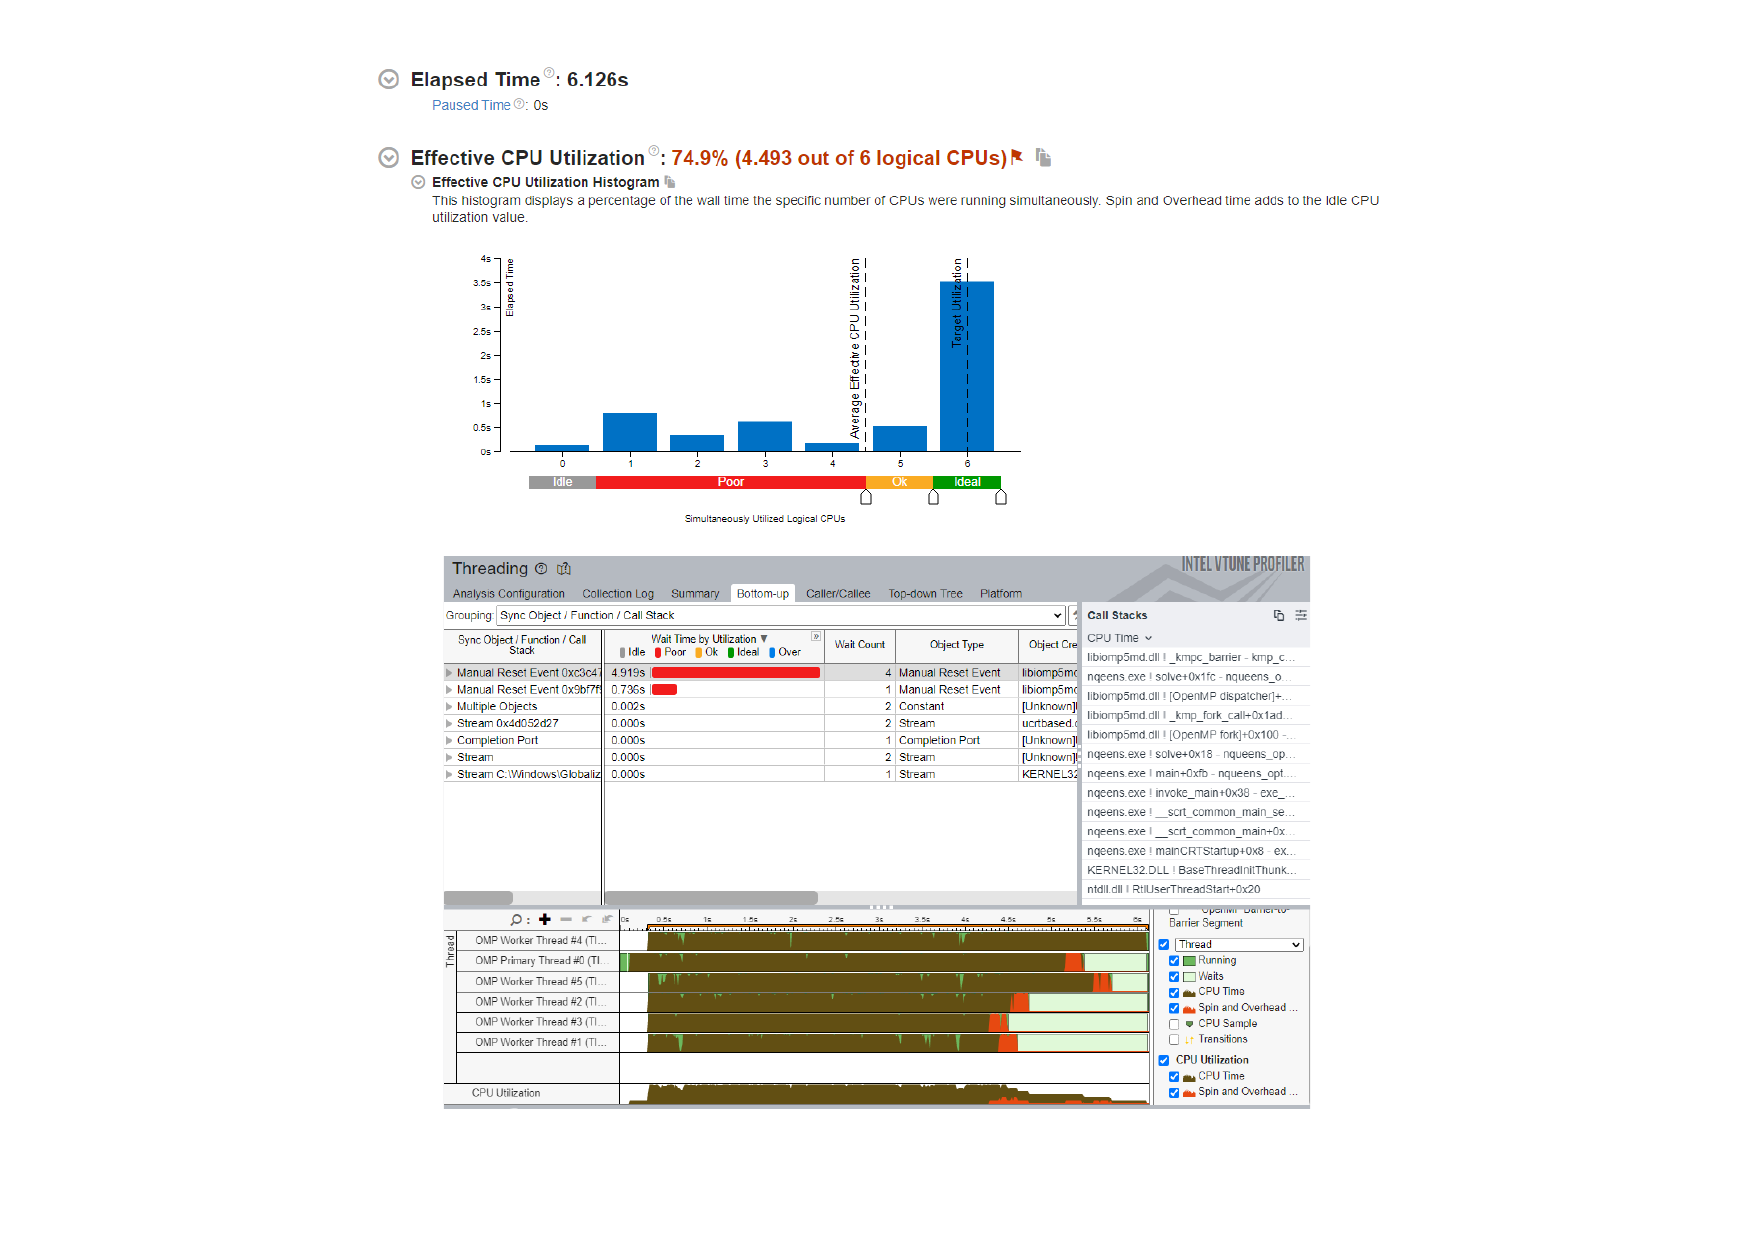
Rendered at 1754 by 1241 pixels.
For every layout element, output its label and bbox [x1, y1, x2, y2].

picture [372, 59, 1382, 532]
picture [443, 556, 1311, 1109]
